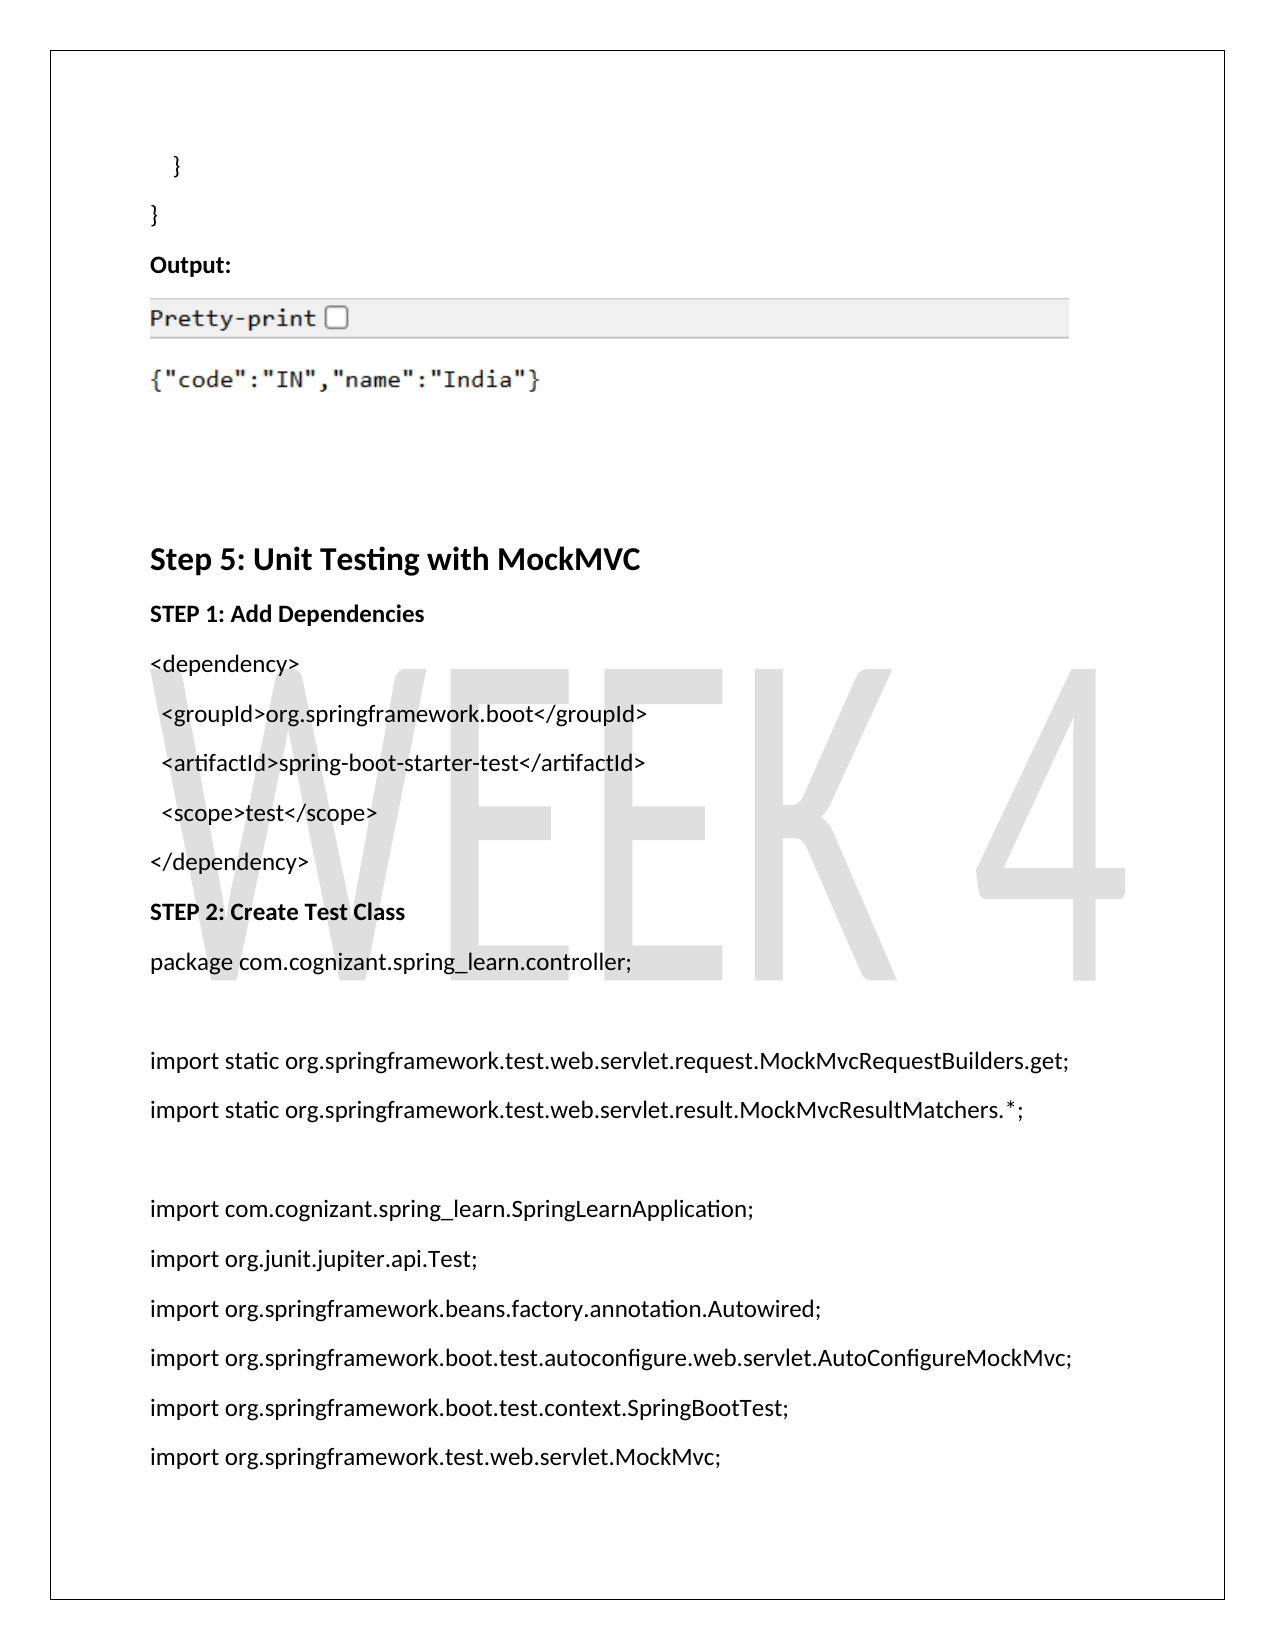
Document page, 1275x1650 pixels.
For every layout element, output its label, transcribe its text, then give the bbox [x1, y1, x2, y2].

text package com.cognizant.spring_learn.controller; [150, 946, 1125, 976]
text import org.springframework.boot.test.context.SpringBootTest; [150, 1392, 1125, 1422]
text import static org.springframework.test.web.servlet.result.MockMvcResultMatchers.*; [150, 1094, 1125, 1125]
text </dependency> [150, 846, 1125, 877]
text } [150, 150, 1125, 181]
text <scope>test</scope> [150, 797, 1125, 827]
text Output: [150, 249, 1125, 280]
text STEP 1: Add Dependencies [150, 598, 1125, 629]
text import static org.springframework.test.web.servlet.request.MockMvcRequestBuilders.get; [150, 1045, 1125, 1075]
text Step 5: Unit Testing with MockMVC [150, 538, 1125, 579]
text <dependency> [150, 648, 1125, 679]
text import org.springframework.beans.factory.annotation.Autowired; [150, 1293, 1125, 1323]
text } [150, 199, 1125, 230]
text import org.junit.jupiter.api.Test; [150, 1243, 1125, 1274]
text STEP 2: Create Test Class [150, 896, 1125, 927]
text import org.springframework.boot.test.autoconfigure.web.servlet.AutoConfigureMockMvc; [150, 1342, 1125, 1373]
text import org.springframework.test.web.servlet.MockMvc; [150, 1441, 1125, 1472]
text <artifactId>spring-boot-starter-test</artifactId> [150, 747, 1125, 778]
text import com.cognizant.spring_learn.SpringLearnApplication; [150, 1193, 1125, 1224]
picture [150, 298, 1069, 519]
text <groupId>org.springframework.boot</groupId> [150, 698, 1125, 728]
